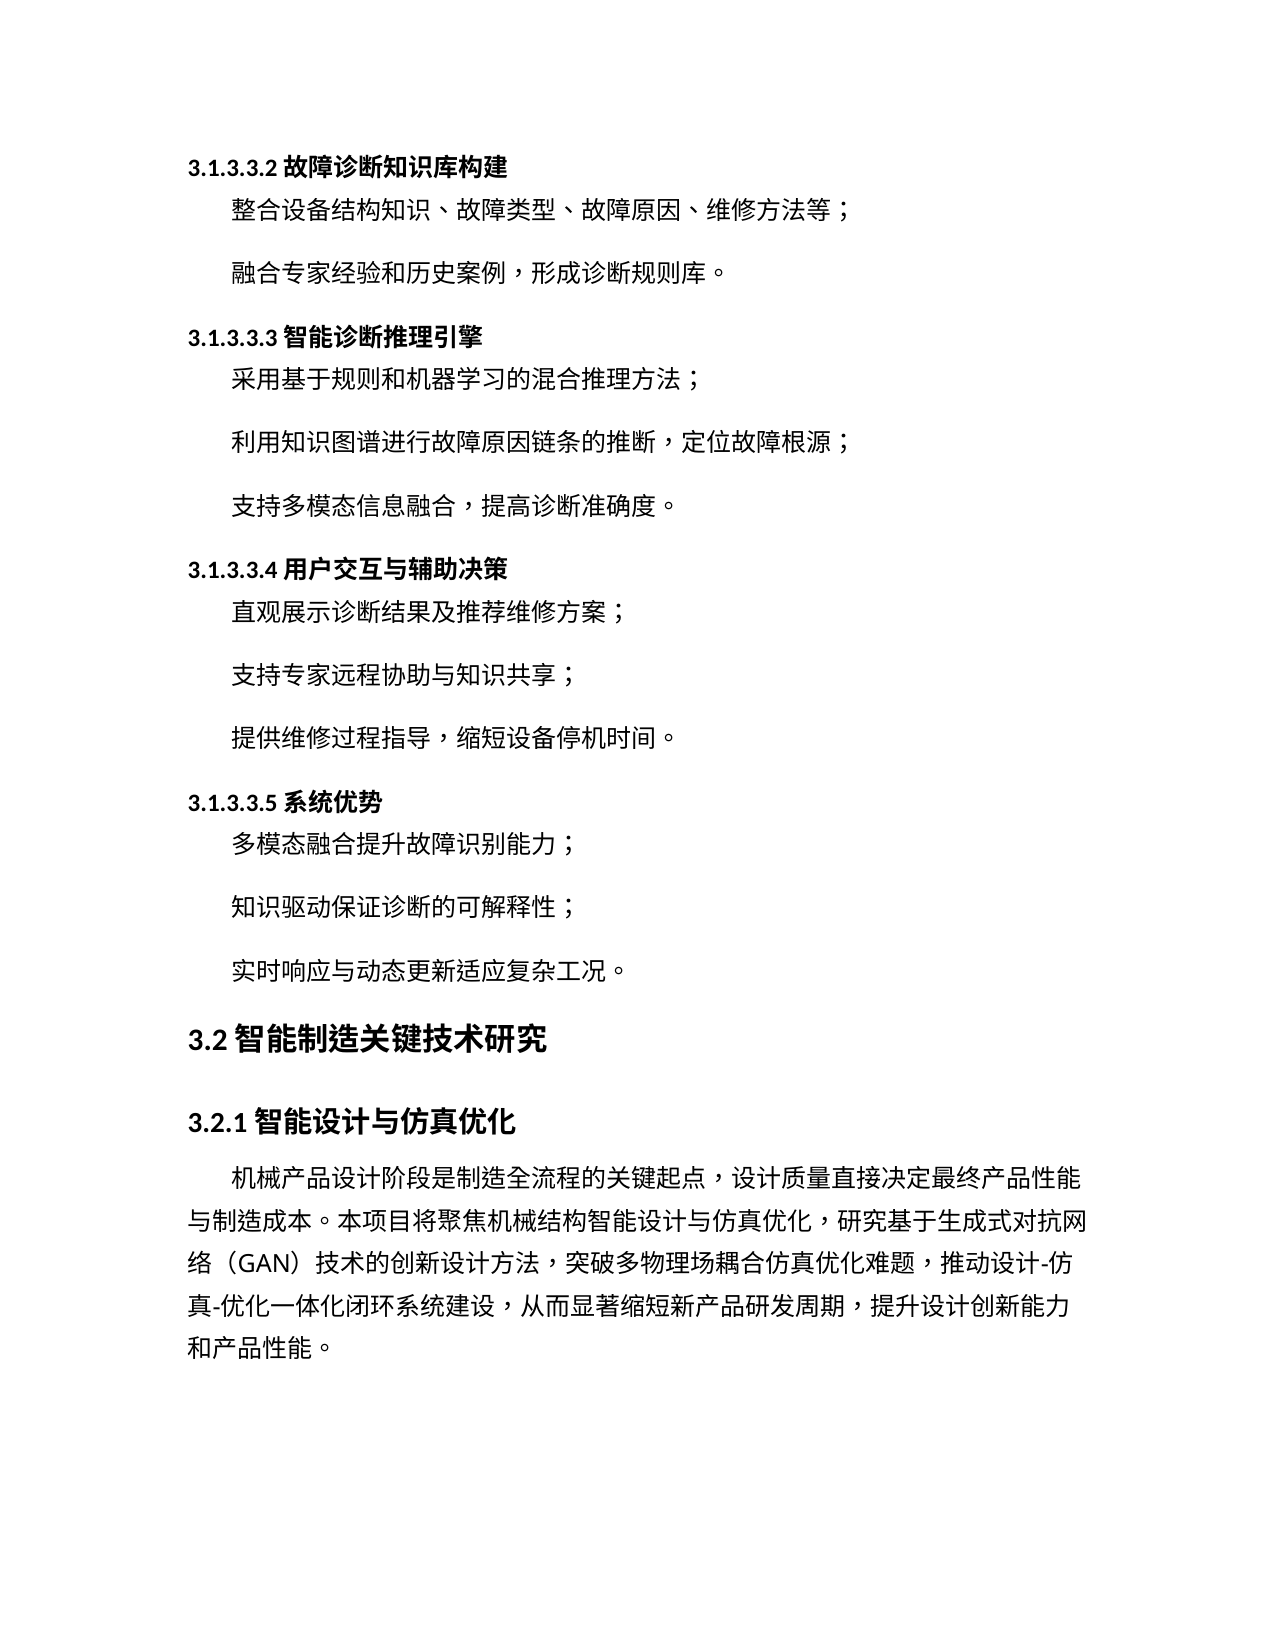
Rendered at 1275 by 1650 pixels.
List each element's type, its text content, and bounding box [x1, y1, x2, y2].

text 支持多模态信息融合，提高诊断准确度。 [187, 488, 1087, 522]
text 融合专家经验和历史案例，形成诊断规则库。 [187, 256, 1087, 290]
text 支持专家远程协助与知识共享； [187, 657, 1087, 692]
subtitle 3.1.3.3.2 故障诊断知识库构建 [187, 150, 1087, 184]
text 整合设备结构知识、故障类型、故障原因、维修方法等； [187, 192, 1087, 227]
subtitle 3.2.1 智能设计与仿真优化 [187, 1101, 1087, 1141]
text 采用基于规则和机器学习的混合推理方法； [187, 362, 1087, 396]
text 实时响应与动态更新适应复杂工况。 [187, 953, 1087, 987]
text 机械产品设计阶段是制造全流程的关键起点，设计质量直接决定最终产品性能与制造成本。本项目将聚焦机械结构智能设计与仿真优化，研究基于生成式对抗网络（GAN）技术的创新设计方法，突破多物理场耦合仿真优化难题，推动设计-仿真-优化一体化闭环系统建设，从而显著缩短新产品研发周期，提升设计创新能力和产品性能。 [187, 1161, 1087, 1365]
text 提供维修过程指导，缩短设备停机时间。 [187, 721, 1087, 755]
subtitle 3.1.3.3.5 系统优势 [187, 784, 1087, 818]
text 直观展示诊断结果及推荐维修方案； [187, 594, 1087, 628]
subtitle 3.2 智能制造关键技术研究 [187, 1017, 1087, 1059]
text 知识驱动保证诊断的可解释性； [187, 890, 1087, 924]
text 多模态融合提升故障识别能力； [187, 827, 1087, 861]
text 利用知识图谱进行故障原因链条的推断，定位故障根源； [187, 425, 1087, 459]
subtitle 3.1.3.3.3 智能诊断推理引擎 [187, 319, 1087, 353]
subtitle 3.1.3.3.4 用户交互与辅助决策 [187, 552, 1087, 586]
